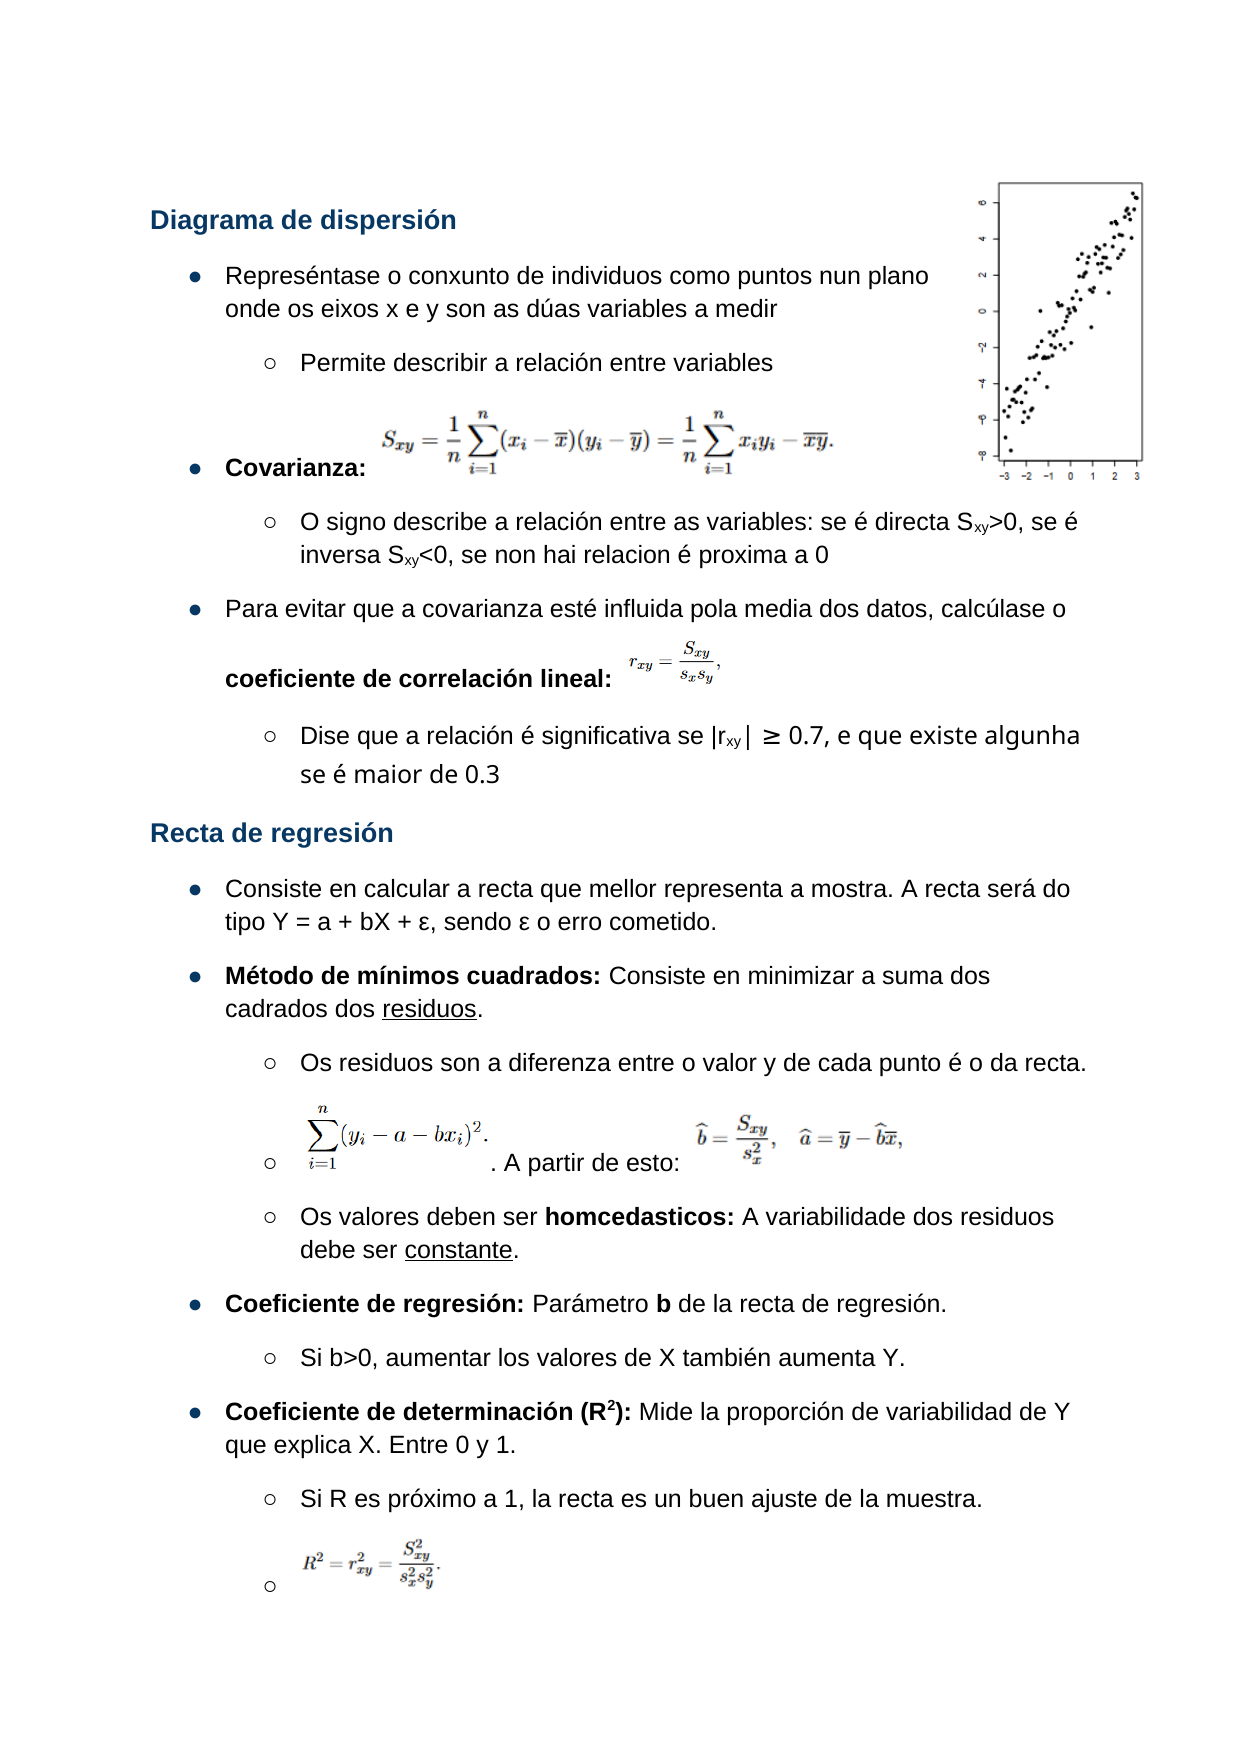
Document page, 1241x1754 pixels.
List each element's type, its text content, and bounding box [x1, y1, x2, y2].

list Coeficiente de regresión: Parámetro b de la recta de regresión. [187, 1289, 1090, 1318]
list Si R es próximo a 1, la recta es un buen ajuste de la muestra. [262, 1484, 1090, 1512]
picture [373, 401, 839, 477]
text Recta de regresión [150, 817, 1090, 848]
list Represéntase o conxunto de individuos como puntos nun plano onde os eixos x e y son as dúas variables a medir [187, 261, 966, 322]
list Dise que a relación é significativa se |rxy| ≥ 0.7, e que existe algunha se é maior de 0.3 [262, 718, 1090, 791]
picture [687, 1102, 907, 1172]
list Permite describir a relación entre variables [262, 347, 966, 376]
list Coeficiente de determinación (R2): Mide la proporción de variabilidad de Y que explica X. Entre 0 y 1. [187, 1397, 1090, 1459]
picture [619, 626, 728, 688]
list Consiste en calcular a recta que mellor representa a mostra. A recta será do tipo Y = a + bX + ε, sendo ε o erro cometido. [187, 874, 1090, 936]
text Diagrama de dispersión [150, 204, 966, 235]
list Os residuos son a diferenza entre o valor y de cada punto é o da recta. [262, 1048, 1090, 1076]
list O signo describe a relación entre as variables: se é directa Sxy>0, se é inversa Sxy<0, se non hai relacion é proxima a 0 [262, 507, 1090, 569]
list Si b>0, aumentar los valores de X también aumenta Y. [262, 1343, 1090, 1372]
picture [966, 178, 1152, 485]
list Método de mínimos cuadrados: Consiste en minimizar a suma dos cadrados dos residuos. [187, 961, 1090, 1023]
list Para evitar que a covarianza esté influida pola media dos datos, calcúlase o coeficiente de correlación lineal: [187, 594, 1090, 693]
picture [300, 1537, 445, 1595]
list Os valores deben ser homcedasticos: A variabilidade dos residuos debe ser constante. [262, 1202, 1090, 1264]
picture [300, 1101, 490, 1172]
